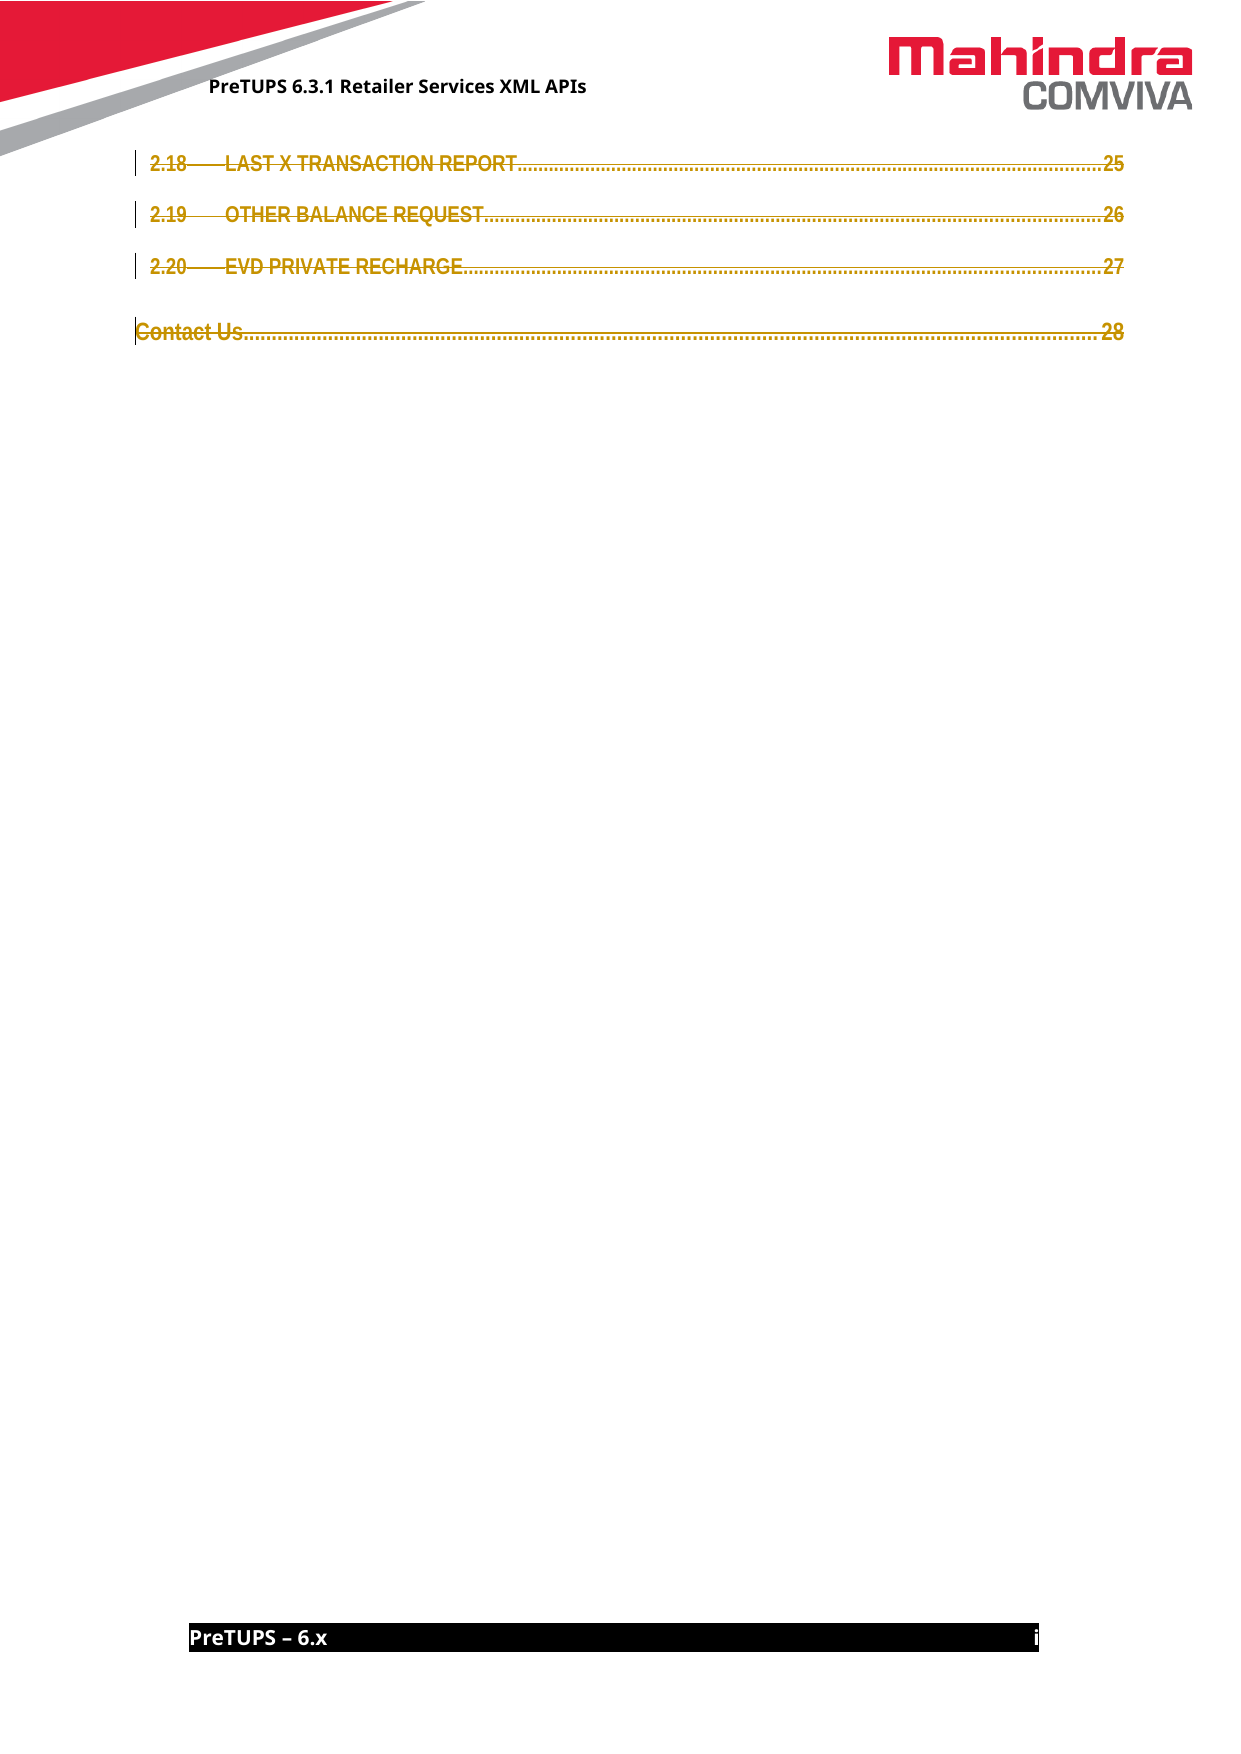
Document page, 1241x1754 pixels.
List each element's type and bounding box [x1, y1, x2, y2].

picture [0, 1, 426, 157]
picture [889, 37, 1193, 110]
